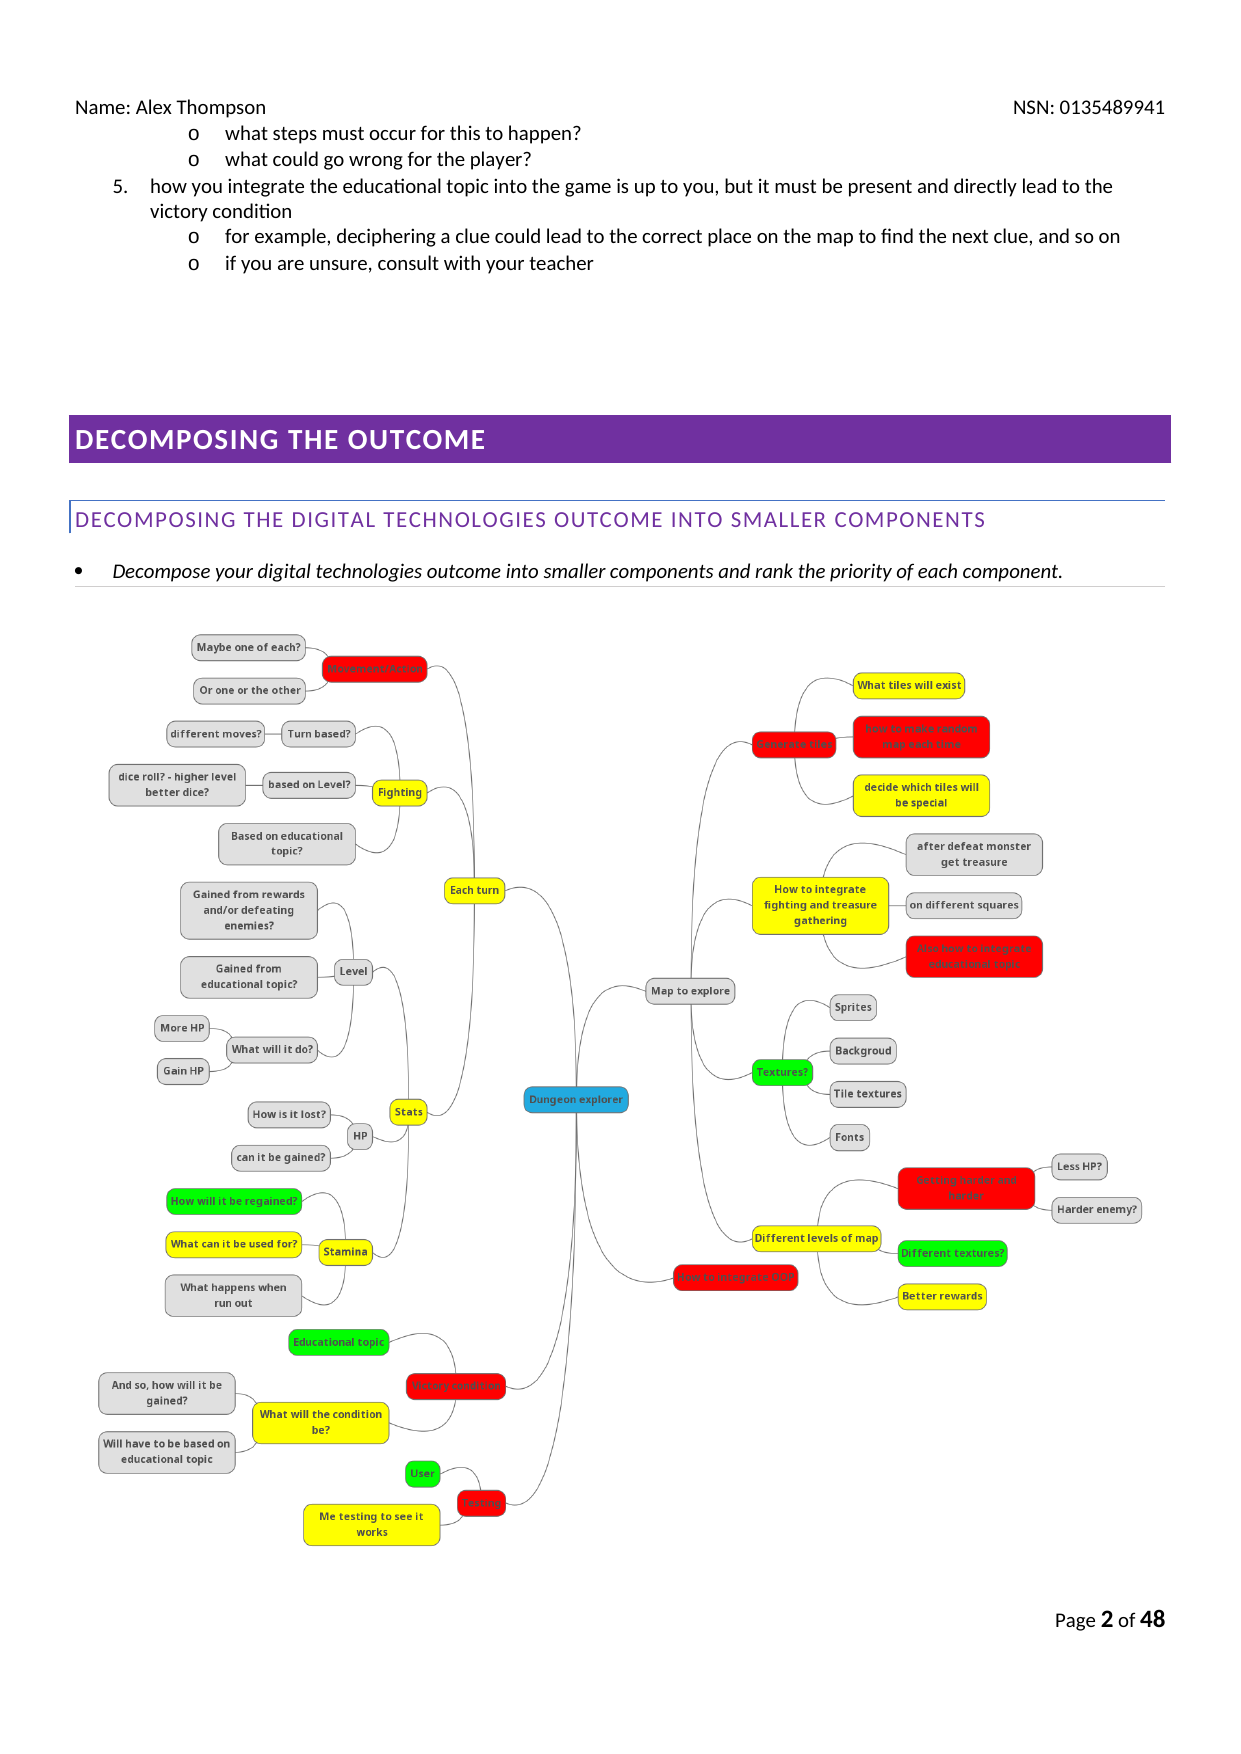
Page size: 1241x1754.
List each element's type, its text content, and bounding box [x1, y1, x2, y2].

list for example, deciphering a clue could lead to the correct place on the map to find the next clue, and so on [187, 224, 1165, 250]
list what steps must occur for this to happen? [187, 120, 1165, 146]
text Decompose your digital technologies outcome into smaller components and rank the priority of each component. [75, 558, 1165, 586]
list how you integrate the educational topic into the game is up to you, but it must be present and directly lead to the victory condition [112, 173, 1165, 224]
picture [75, 612, 1166, 1570]
list what could go wrong for the player? [187, 146, 1165, 173]
subtitle Decomposing the outcome [75, 421, 1165, 457]
list if you are unsure, consult with your teacher [187, 250, 1165, 277]
subtitle Decomposing the digital technologies outcome into smaller components [71, 501, 1165, 533]
